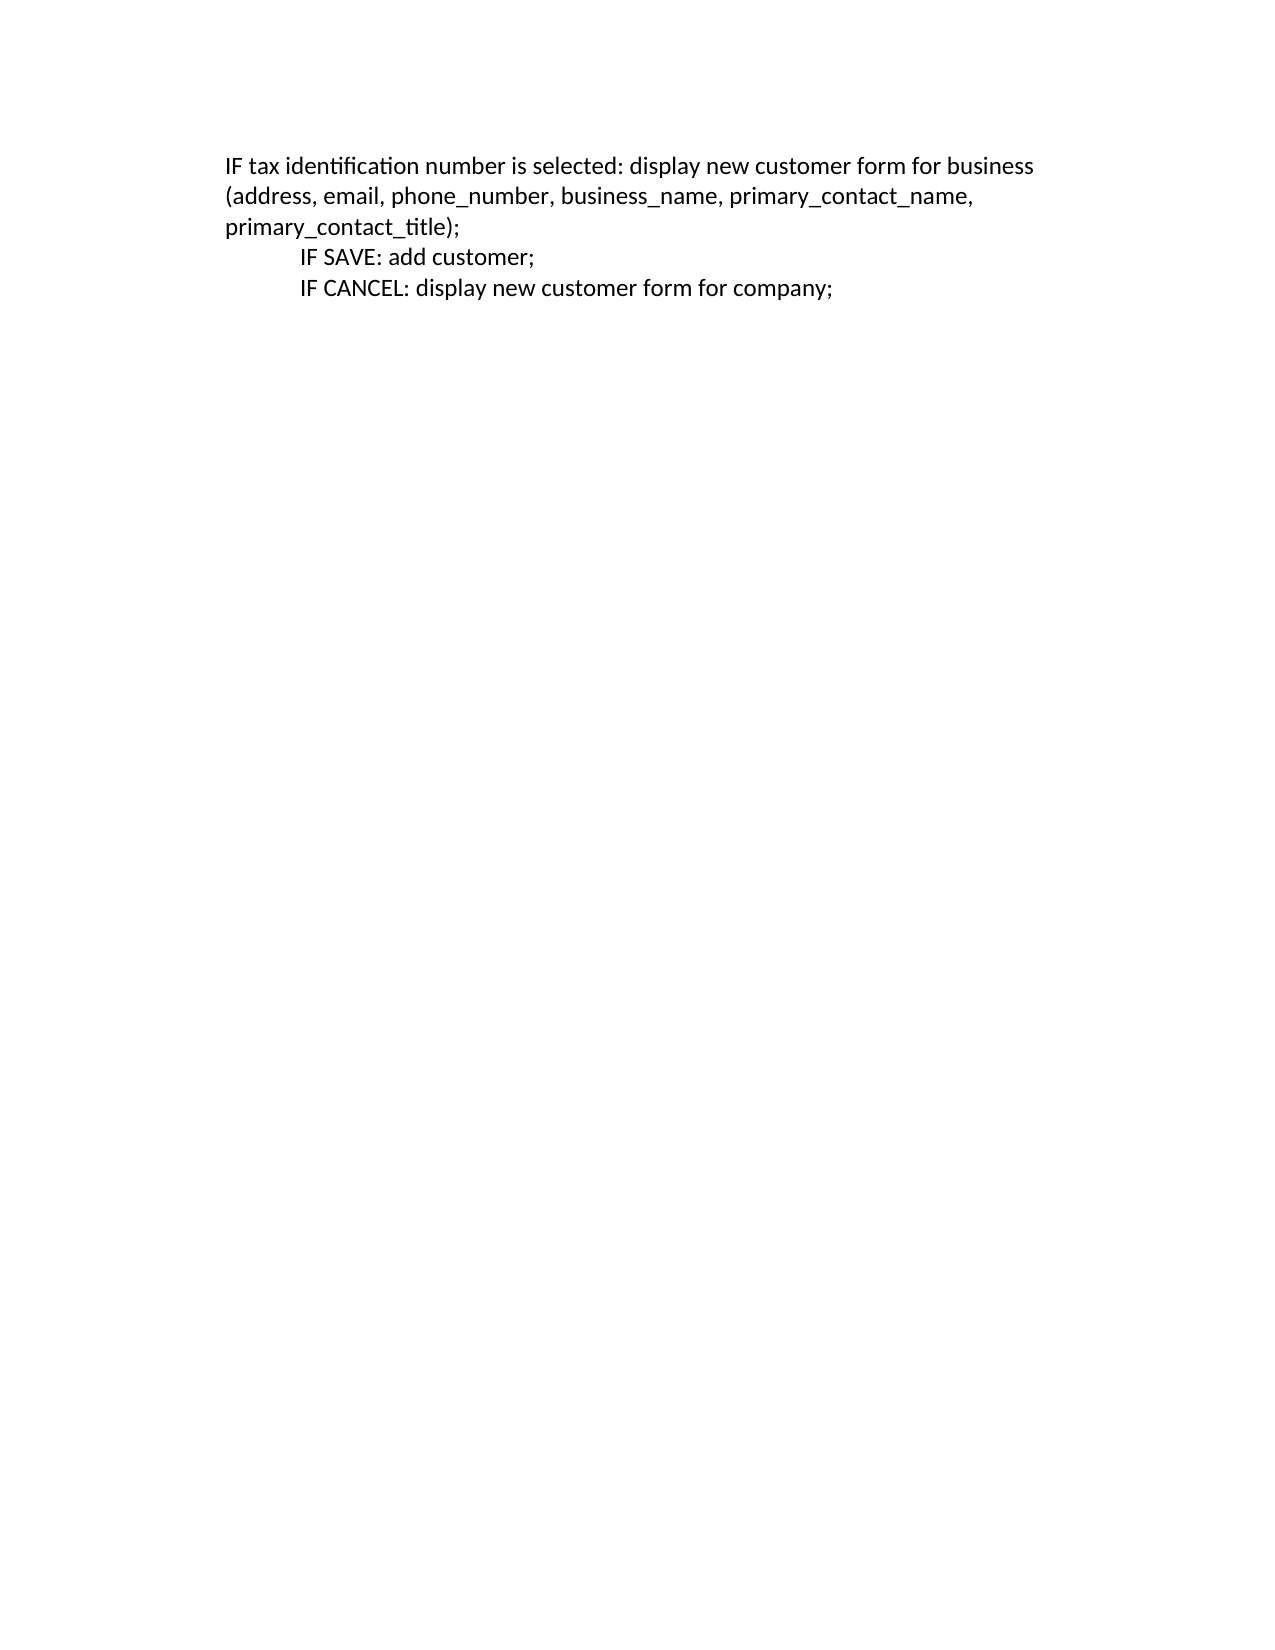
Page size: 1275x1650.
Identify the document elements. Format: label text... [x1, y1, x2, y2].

text IF CANCEL: display new customer form for company; [225, 272, 1125, 303]
text IF SAVE: add customer; [225, 242, 1125, 272]
text IF tax identification number is selected: display new customer form for business (address, email, phone_number, business_name, primary_contact_name, primary_contact_title); [225, 150, 1125, 242]
